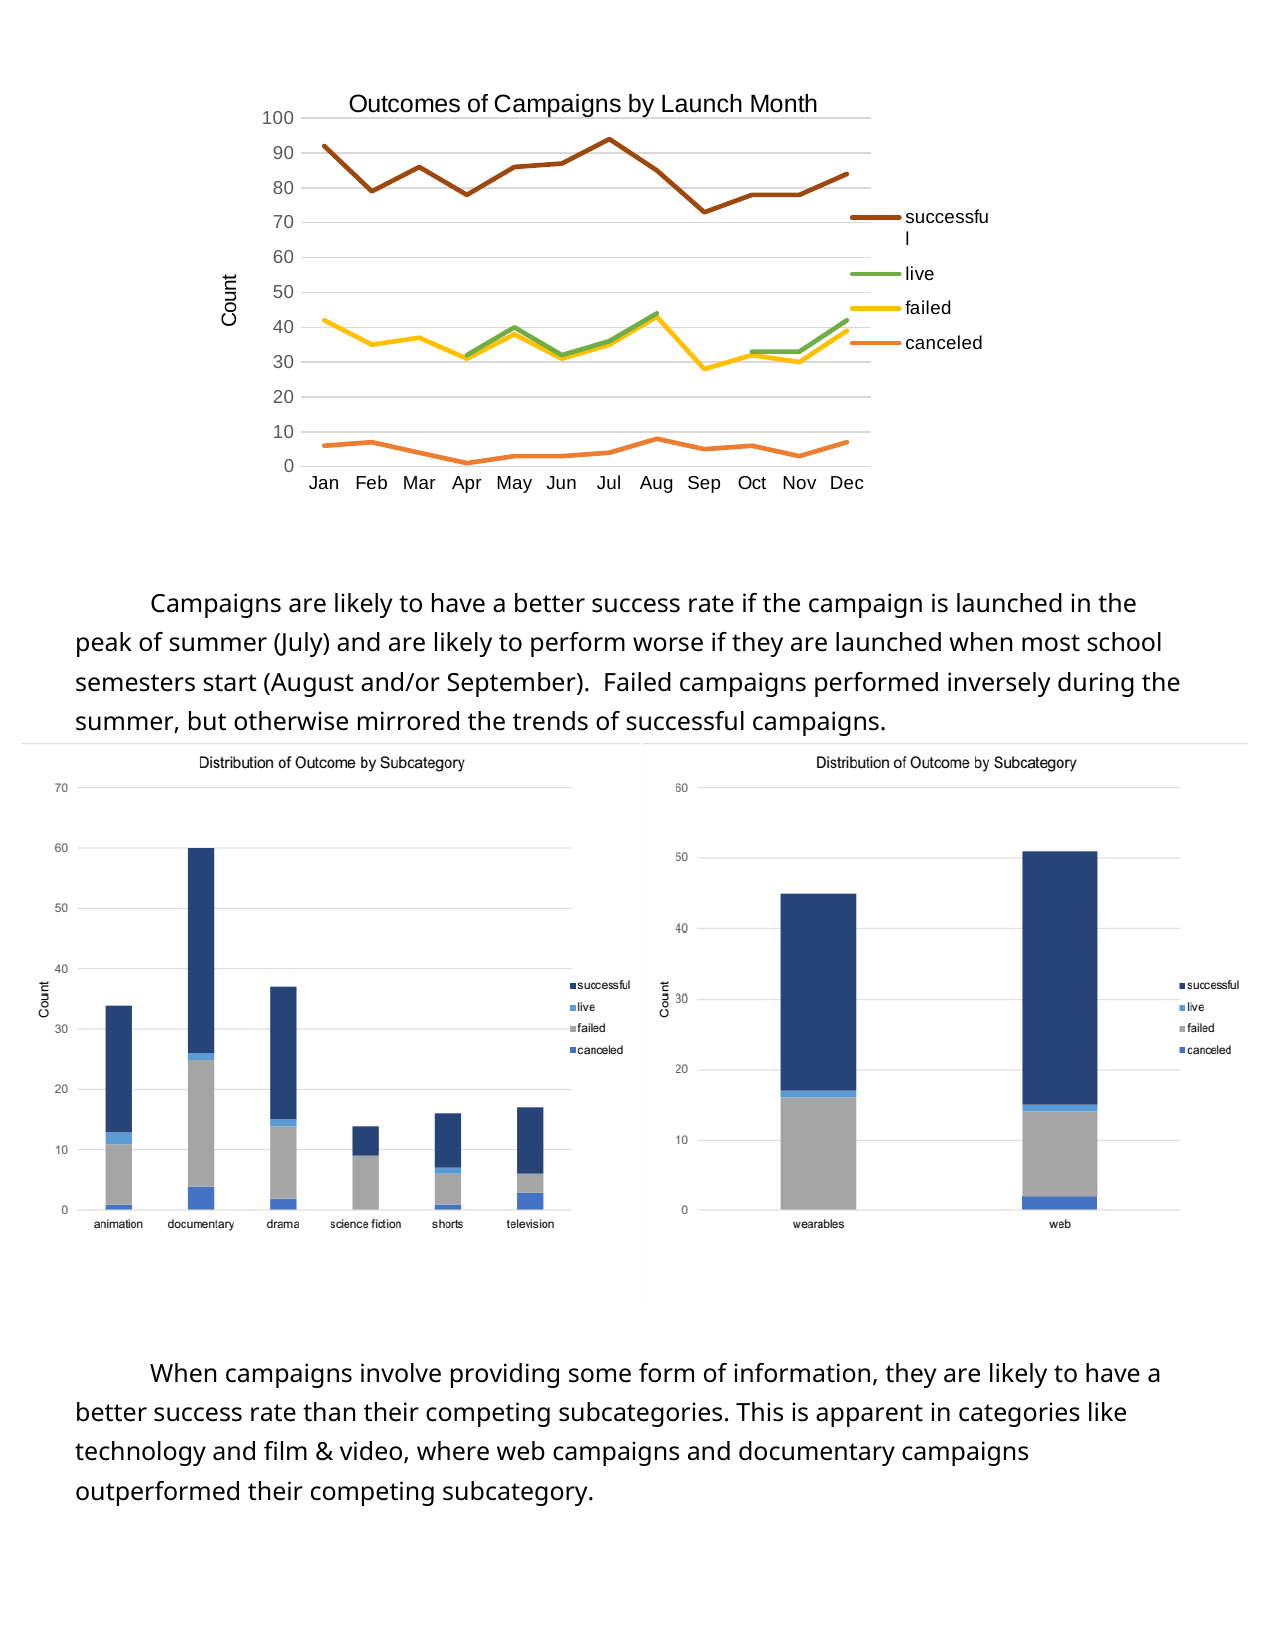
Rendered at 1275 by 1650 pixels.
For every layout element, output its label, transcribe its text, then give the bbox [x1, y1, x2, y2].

text Campaigns are likely to have a better success rate if the campaign is launched in the peak of summer (July) and are likely to perform worse if they are launched when most school semesters start (August and/or September). Failed campaigns performed inversely during the summer, but otherwise mirrored the trends of successful campaigns. [75, 586, 1200, 737]
text When campaigns involve providing some form of information, they are likely to have a better success rate than their competing subcategories. This is apparent in categories like technology and film & video, where web campaigns and documentary campaigns outperformed their competing subcategory. [75, 1356, 1200, 1507]
